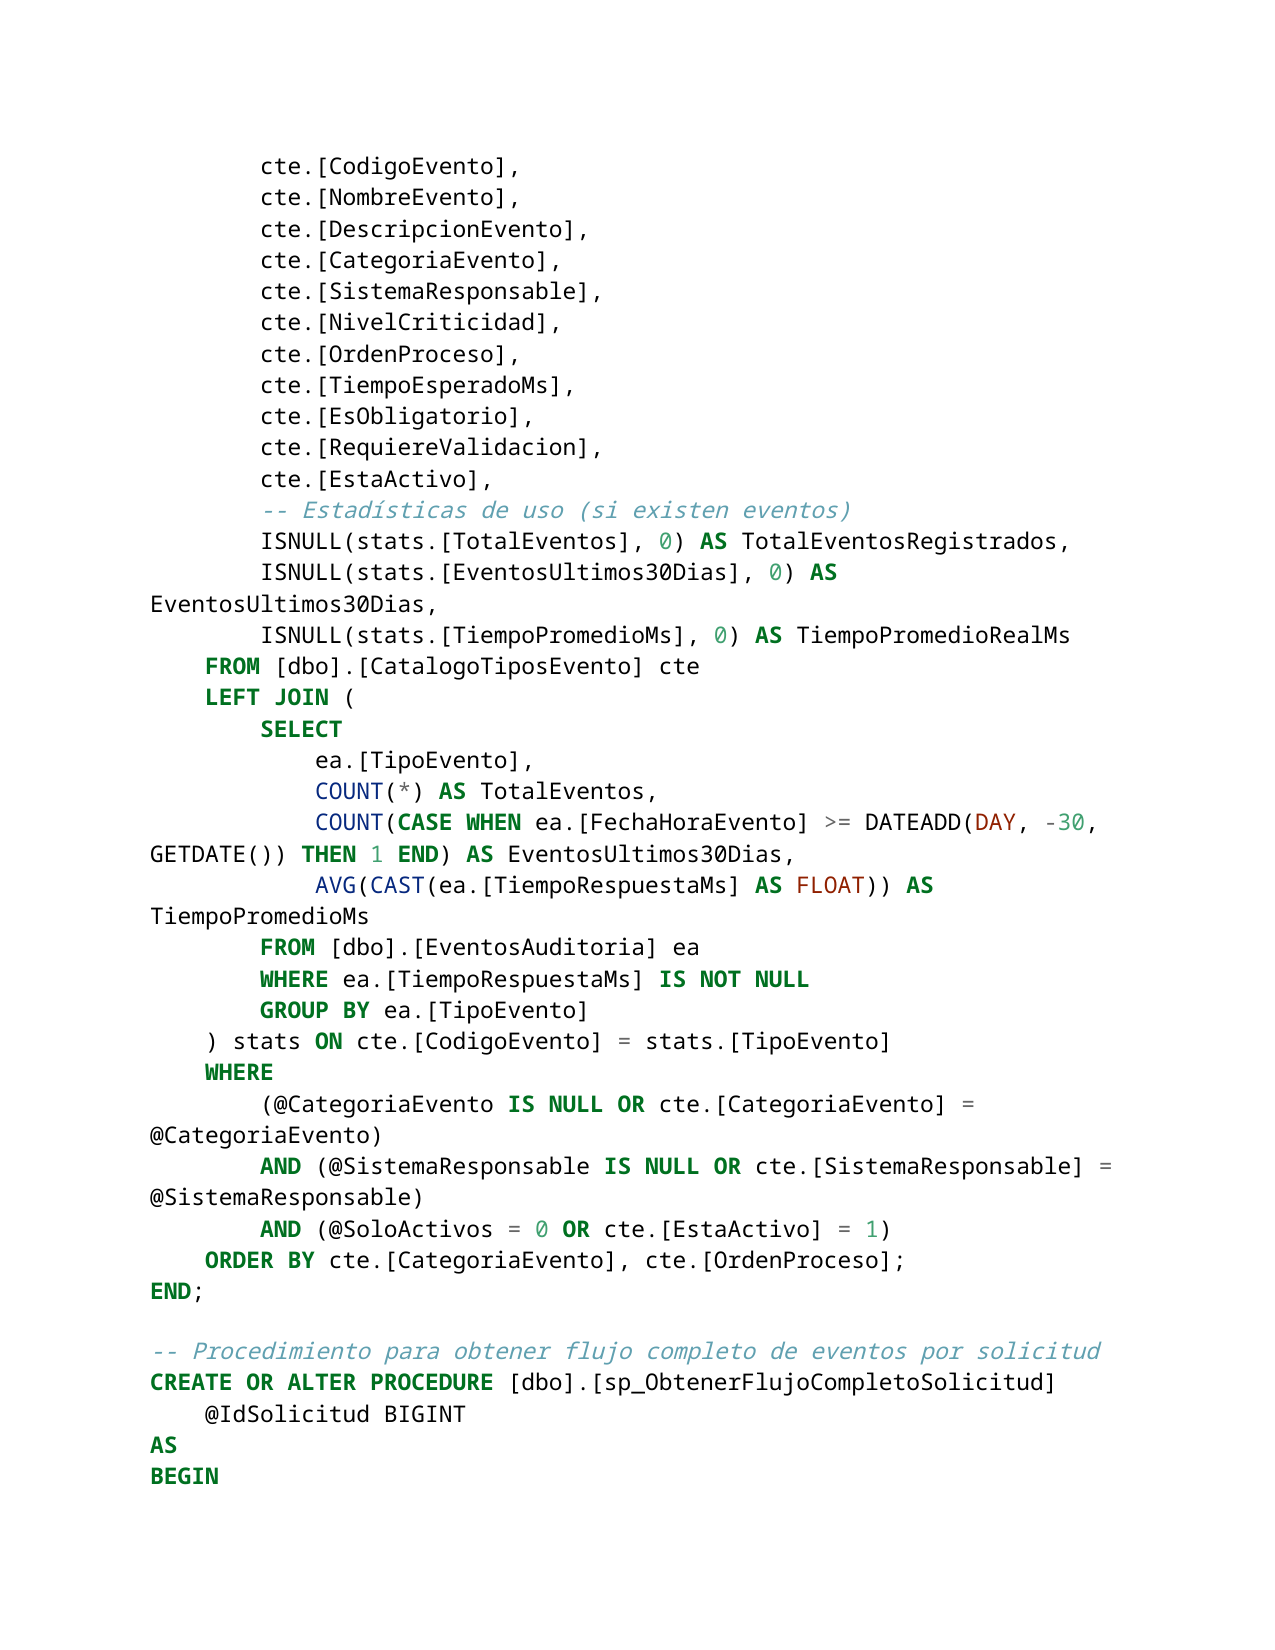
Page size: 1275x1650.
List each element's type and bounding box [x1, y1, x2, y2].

text [150, 150, 1125, 1491]
